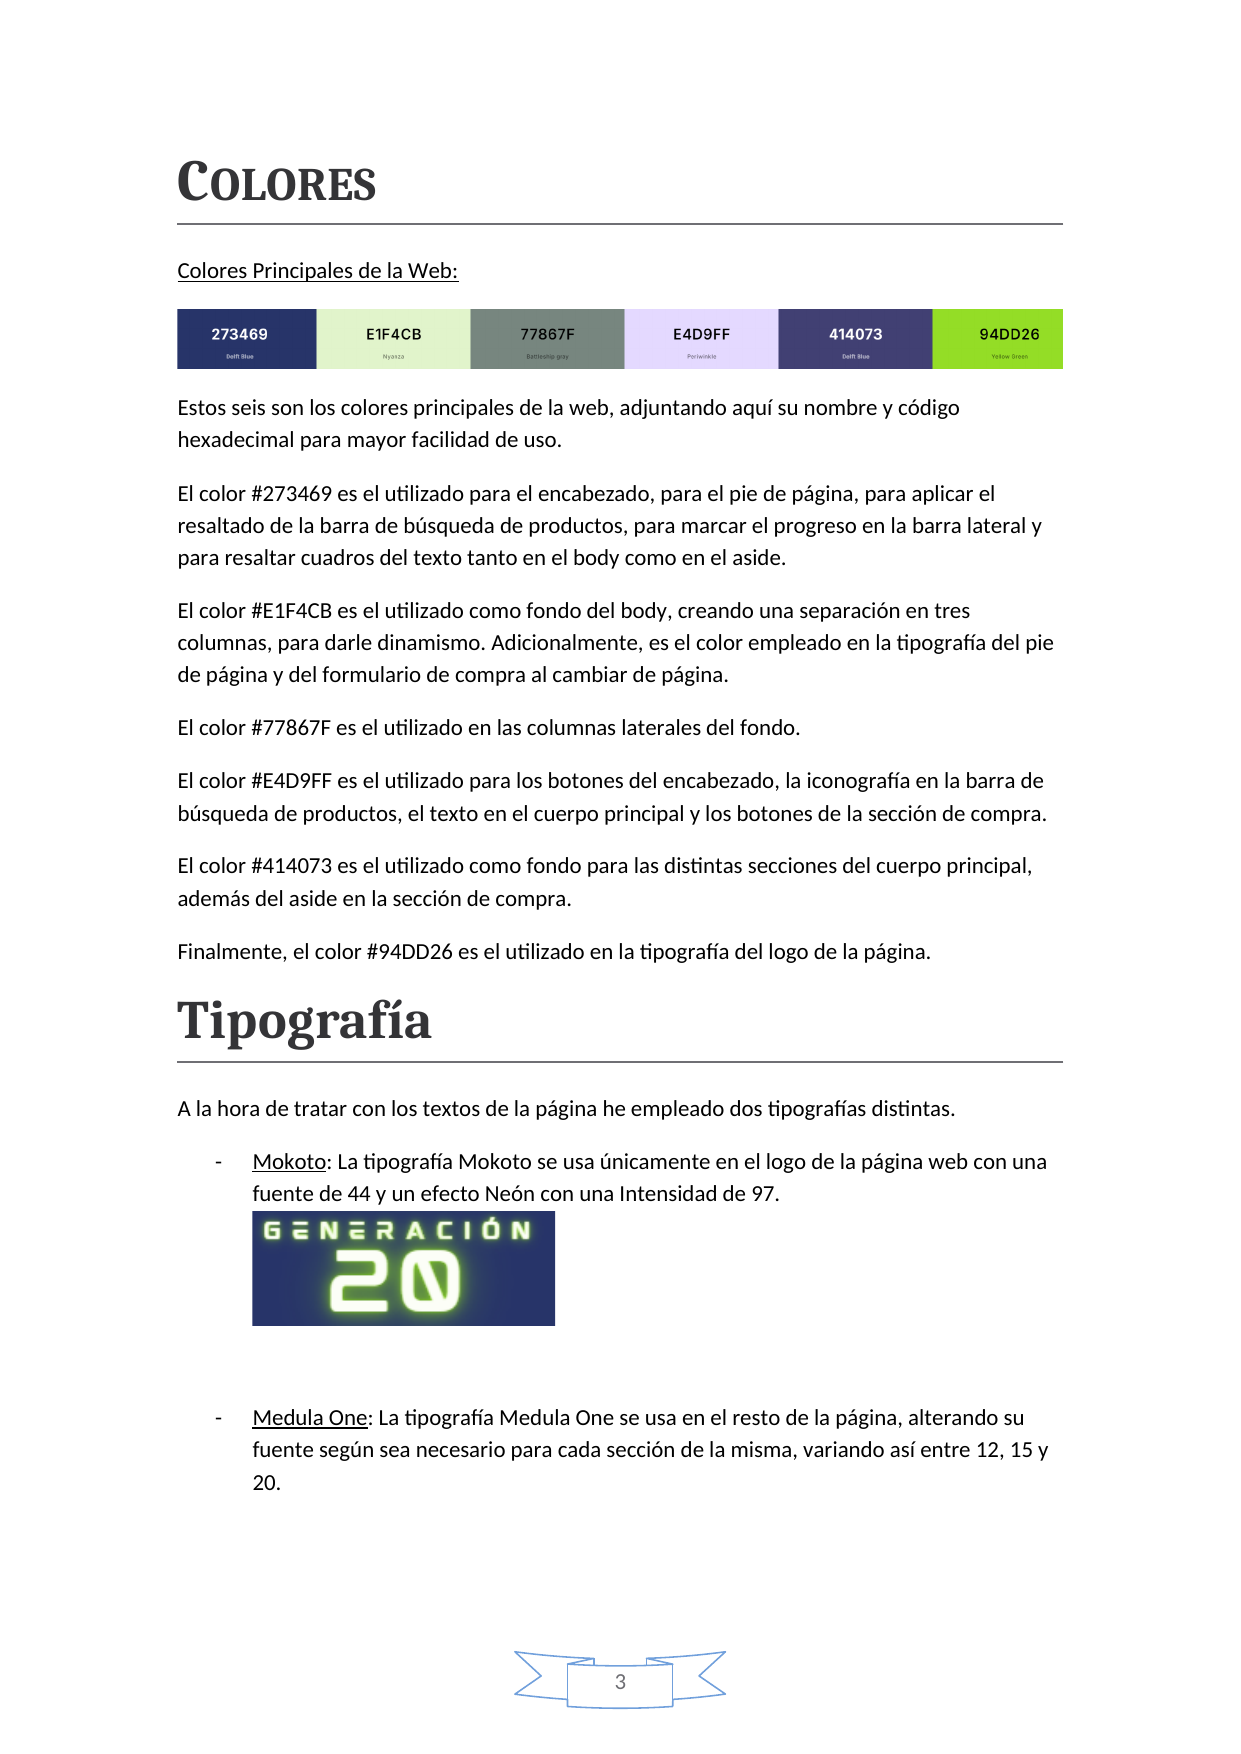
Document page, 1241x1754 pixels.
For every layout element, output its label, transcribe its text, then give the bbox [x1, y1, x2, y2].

text Colores Principales de la Web: [177, 256, 1063, 284]
text A la hora de tratar con los textos de la página he empleado dos tipografías distintas. [177, 1094, 1063, 1122]
picture [252, 1211, 556, 1326]
list Medula One: La tipografía Medula One se usa en el resto de la página, alterando su fuente según sea necesario para cada sección de la misma, variando así entre 12, 15 y 20. [215, 1403, 1063, 1496]
title Tipografía [177, 990, 1063, 1061]
text El color #273469 es el utilizado para el encabezado, para el pie de página, para aplicar el resaltado de la barra de búsqueda de productos, para marcar el progreso en la barra lateral y para resaltar cuadros del texto tanto en el body como en el aside. [177, 479, 1063, 571]
list Mokoto: La tipografía Mokoto se usa únicamente en el logo de la página web con una fuente de 44 y un efecto Neón con una Intensidad de 97. [215, 1147, 1063, 1207]
title Colores [177, 148, 1063, 223]
picture [177, 309, 1063, 369]
text El color #414073 es el utilizado como fondo para las distintas secciones del cuerpo principal, además del aside en la sección de compra. [177, 852, 1063, 912]
text El color #E4D9FF es el utilizado para los botones del encabezado, la iconografía en la barra de búsqueda de productos, el texto en el cuerpo principal y los botones de la sección de compra. [177, 766, 1063, 827]
text Finalmente, el color #94DD26 es el utilizado en la tipografía del logo de la página. [177, 937, 1063, 965]
text El color #77867F es el utilizado en las columnas laterales del fondo. [177, 713, 1063, 741]
text Estos seis son los colores principales de la web, adjuntando aquí su nombre y código hexadecimal para mayor facilidad de uso. [177, 393, 1063, 454]
text El color #E1F4CB es el utilizado como fondo del body, creando una separación en tres columnas, para darle dinamismo. Adicionalmente, es el color empleado en la tipografía del pie de página y del formulario de compra al cambiar de página. [177, 596, 1063, 688]
